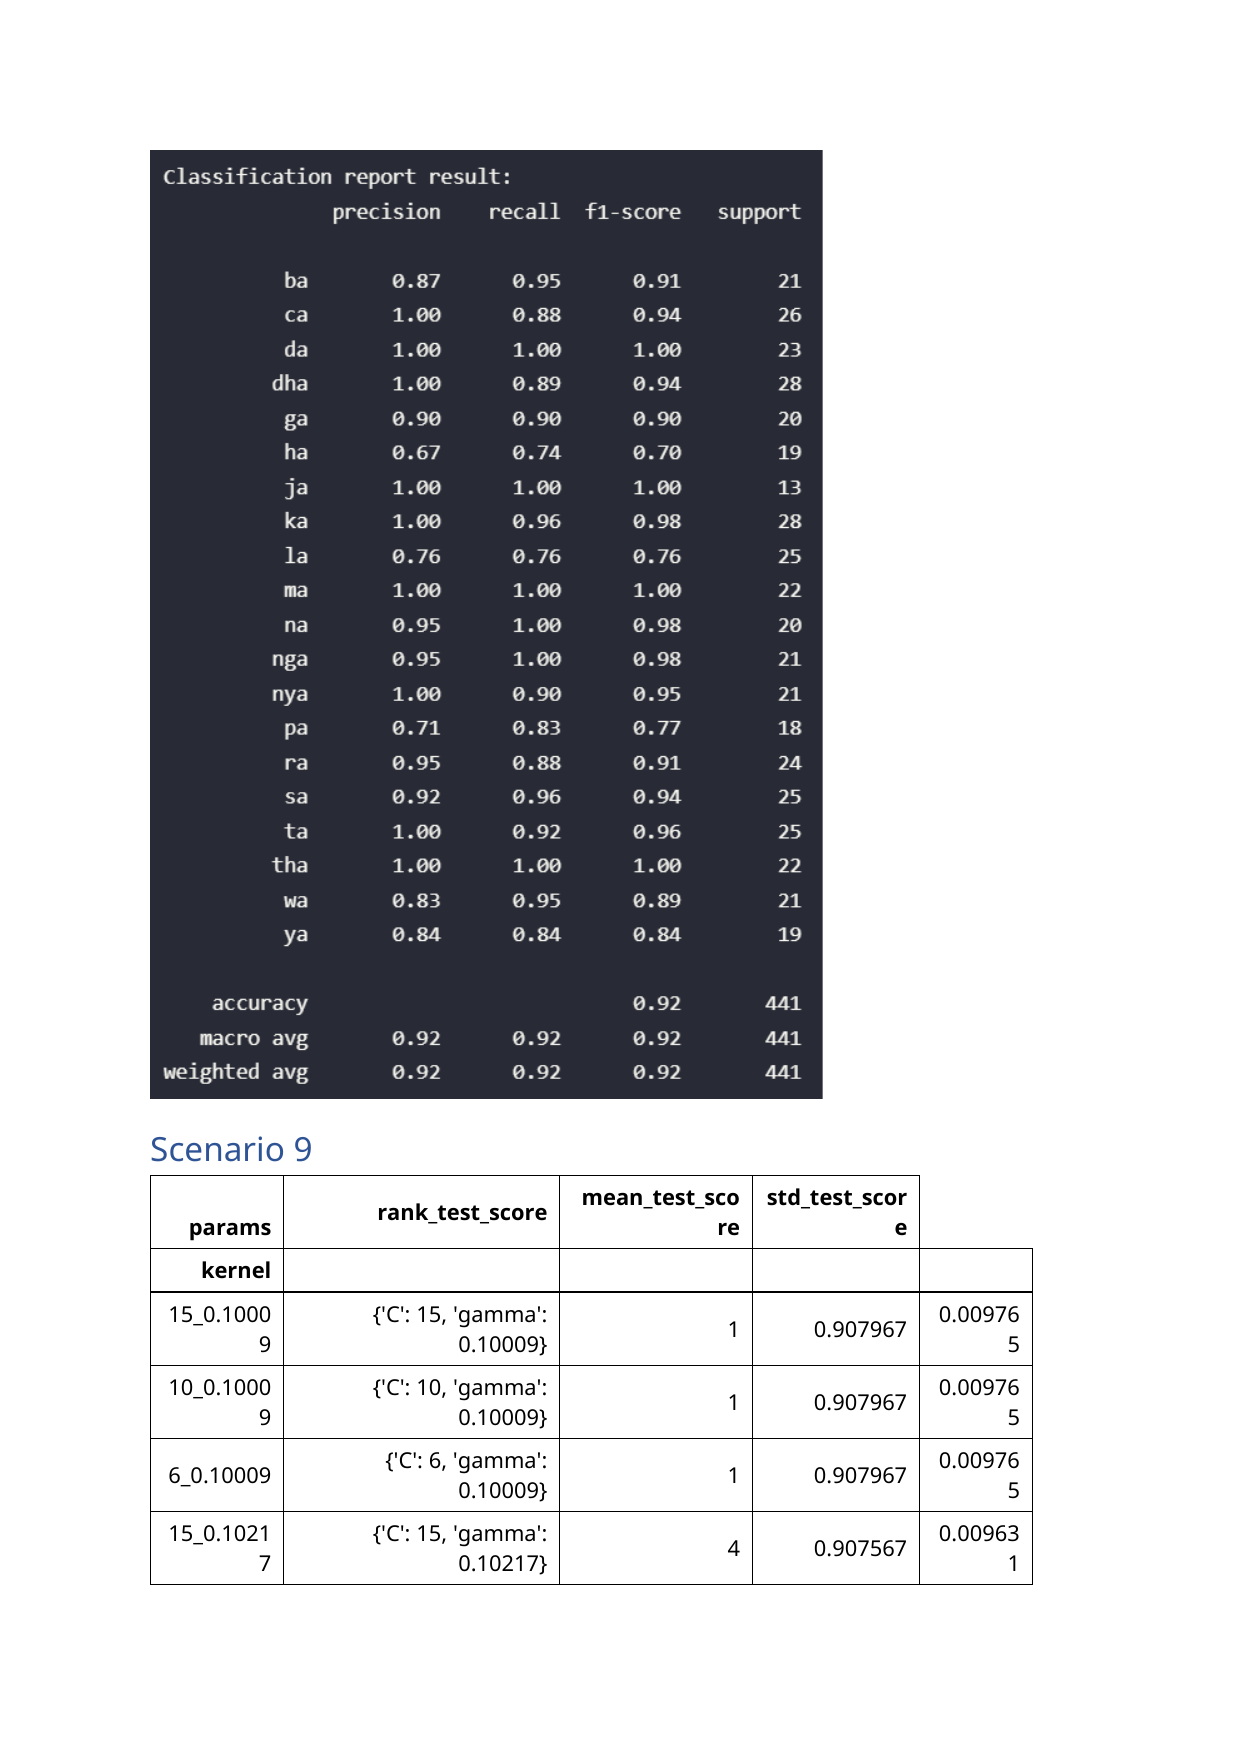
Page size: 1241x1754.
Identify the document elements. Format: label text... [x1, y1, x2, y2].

table_header mean_test_score [560, 1176, 752, 1248]
table_cell {'C': 6, 'gamma': 0.10009} [284, 1439, 559, 1511]
table_cell [560, 1249, 752, 1291]
table_header rank_test_score [284, 1176, 559, 1248]
table_cell 0.009765 [920, 1293, 1032, 1364]
table_cell {'C': 15, 'gamma': 0.10009} [284, 1293, 559, 1364]
table_cell 10_0.10009 [151, 1366, 283, 1438]
table_cell 1 [560, 1293, 752, 1364]
table_header std_test_score [753, 1176, 919, 1248]
table_cell 0.907567 [753, 1512, 919, 1584]
table_cell 1 [560, 1366, 752, 1438]
table_cell 6_0.10009 [151, 1439, 283, 1511]
table_cell 0.907967 [753, 1439, 919, 1511]
table_cell 0.907967 [753, 1366, 919, 1438]
table_cell 4 [560, 1512, 752, 1584]
table_cell {'C': 15, 'gamma': 0.10217} [284, 1512, 559, 1584]
picture [150, 150, 823, 1099]
table_cell 0.009765 [920, 1439, 1032, 1511]
table_cell [284, 1249, 559, 1291]
table_header params [151, 1176, 283, 1248]
table_cell 1 [560, 1439, 752, 1511]
table_cell 0.009631 [920, 1512, 1032, 1584]
table_cell {'C': 10, 'gamma': 0.10009} [284, 1366, 559, 1438]
table_cell 0.009765 [920, 1366, 1032, 1438]
table_cell kernel [151, 1249, 283, 1291]
table_cell 15_0.10217 [151, 1512, 283, 1584]
subtitle Scenario 9 [150, 1126, 1090, 1171]
table_cell 0.907967 [753, 1293, 919, 1364]
table_cell [920, 1249, 1032, 1291]
table_cell [753, 1249, 919, 1291]
table_cell 15_0.10009 [151, 1293, 283, 1364]
